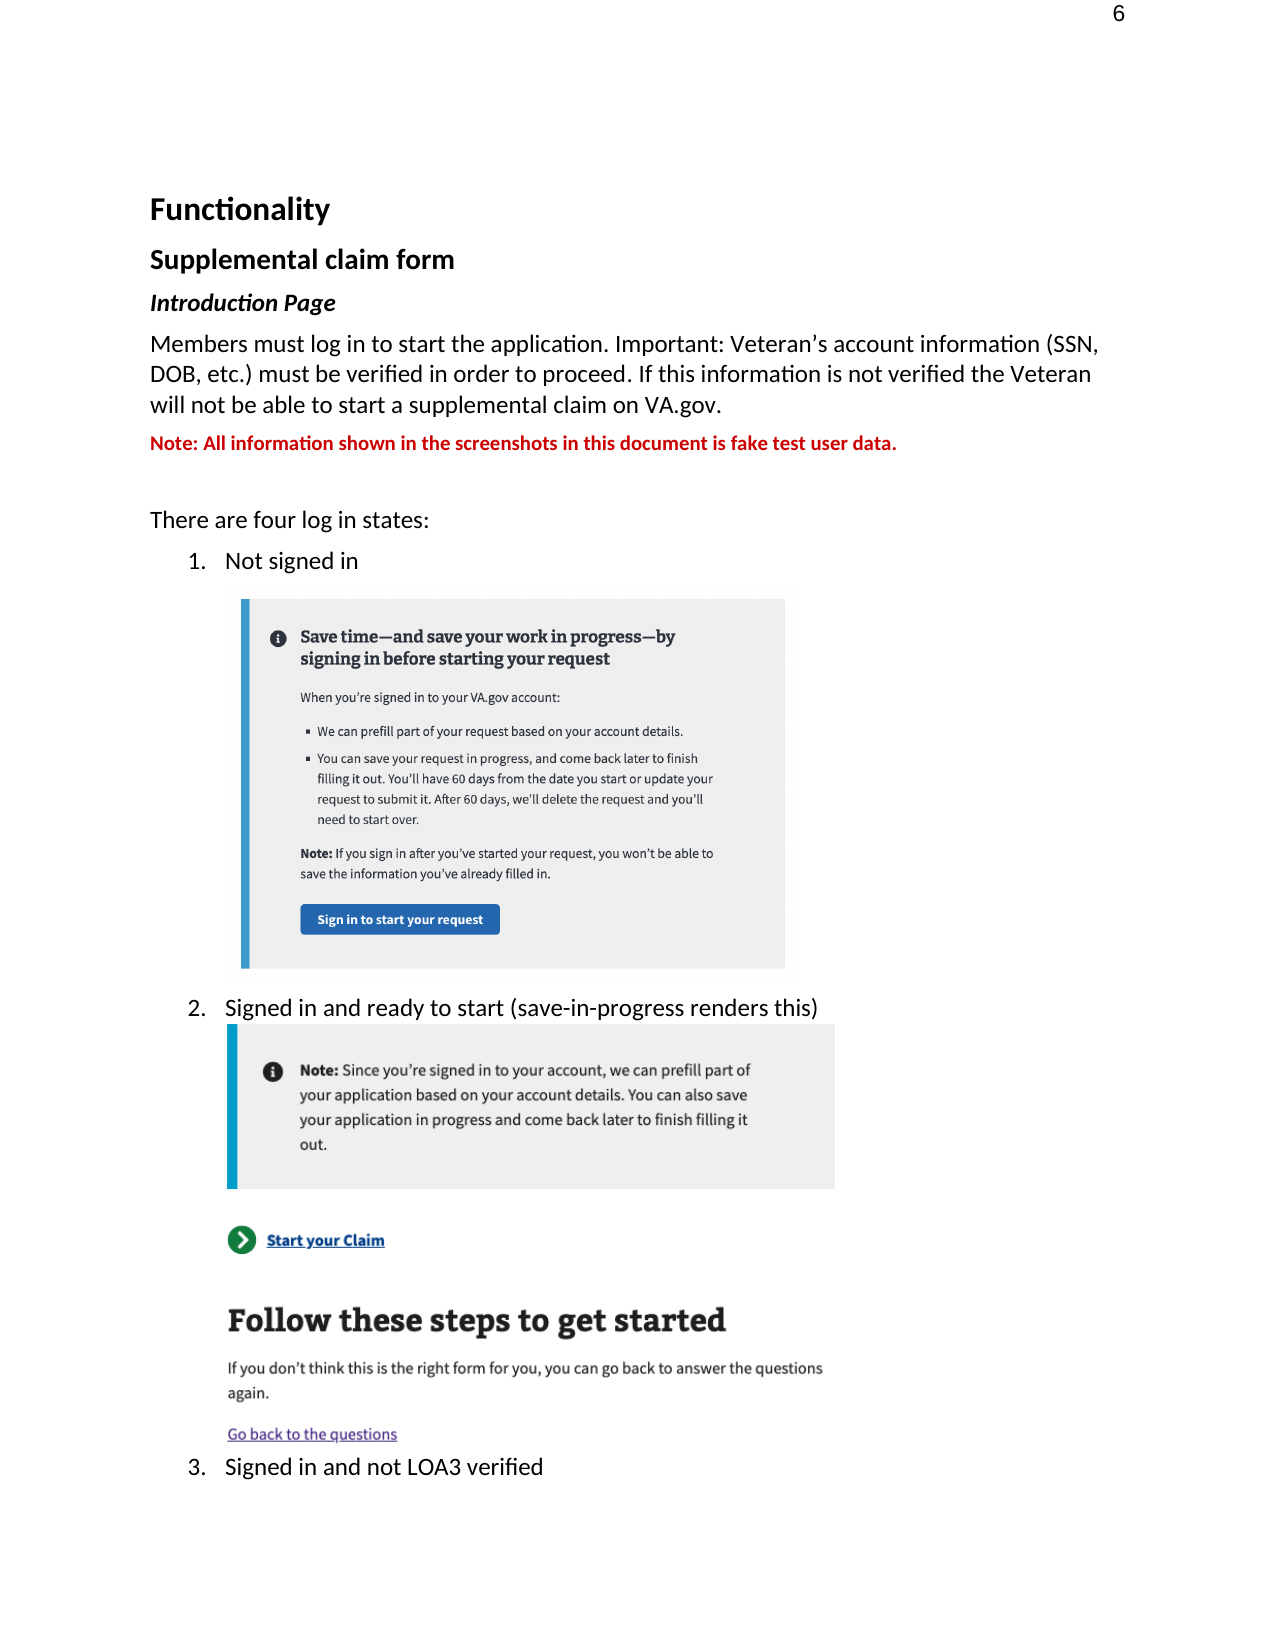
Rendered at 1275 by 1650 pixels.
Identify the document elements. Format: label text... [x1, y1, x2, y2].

subtitle Functionality [150, 187, 1125, 228]
text There are four log in states: [150, 504, 1125, 535]
text Note: All information shown in the screenshots in this document is fake test user data. [150, 430, 1125, 455]
text Members must log in to start the application. Important: Veteran’s account information (SSN, DOB, etc.) must be verified in order to proceed. If this information is not verified the Veteran will not be able to start a supplemental claim on VA.gov. [150, 328, 1125, 419]
list Not signed in [187, 545, 1125, 576]
picture [225, 1022, 837, 1451]
picture [225, 586, 803, 982]
subtitle Supplemental claim form [150, 241, 1125, 276]
subtitle Introduction Page [150, 287, 1125, 317]
list Signed in and not LOA3 verified [187, 1451, 1125, 1481]
